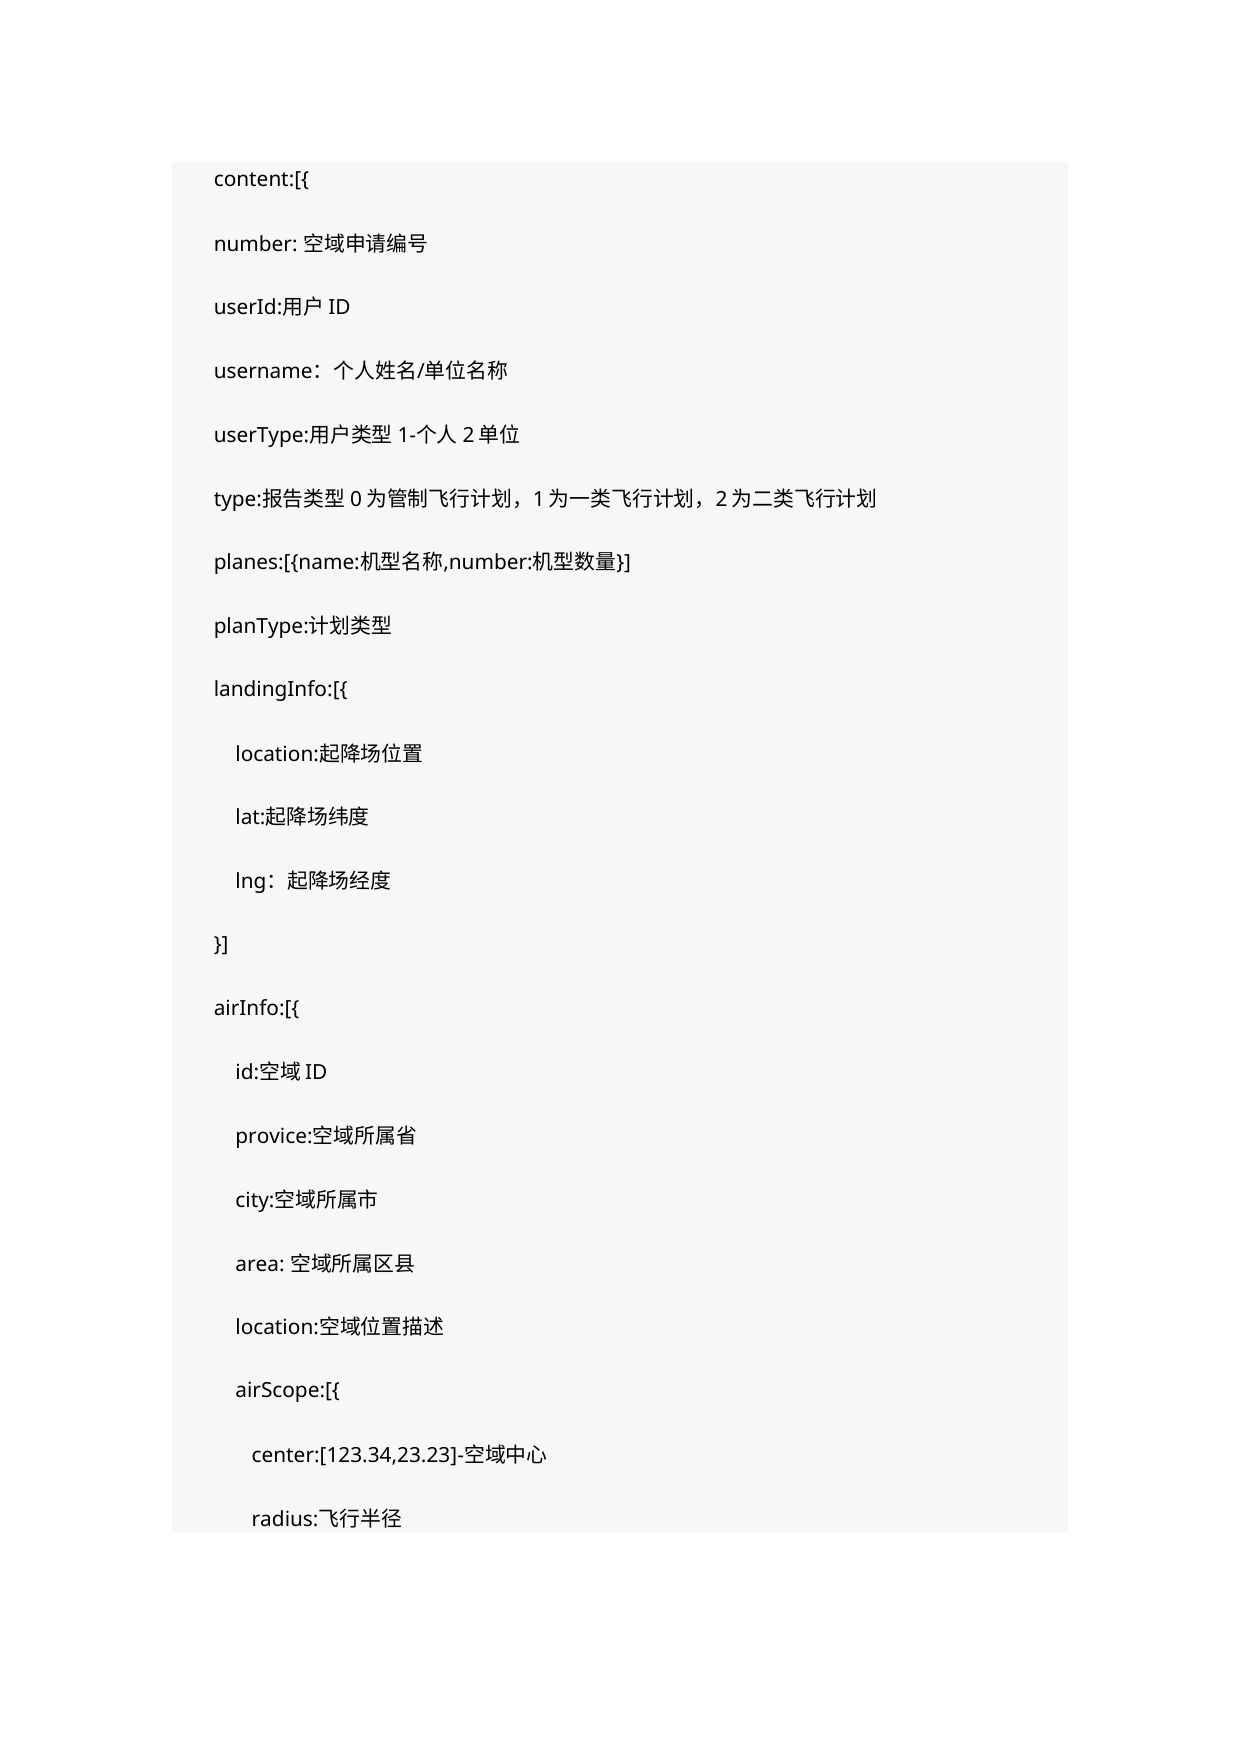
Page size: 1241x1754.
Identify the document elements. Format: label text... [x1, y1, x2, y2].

text radius:飞行半径 [172, 1501, 1068, 1533]
text landingInfo:[{ [172, 672, 1068, 704]
text planType:计划类型 [172, 608, 1068, 641]
text lng：起降场经度 [172, 863, 1068, 896]
text username：个人姓名/单位名称 [172, 353, 1068, 386]
text center:[123.34,23.23]-空域中心 [172, 1437, 1068, 1469]
text planes:[{name:机型名称,number:机型数量}] [172, 544, 1068, 577]
text }] [172, 927, 1068, 959]
text lat:起降场纬度 [172, 799, 1068, 832]
text location:起降场位置 [172, 736, 1068, 768]
text provice:空域所属省 [172, 1118, 1068, 1151]
text userId:用户ID [172, 289, 1068, 322]
text type:报告类型 0为管制飞行计划，1为一类飞行计划，2为二类飞行计划 [172, 481, 1068, 513]
text content:[{ [172, 162, 1068, 194]
text id:空域ID [172, 1054, 1068, 1087]
text airScope:[{ [172, 1373, 1068, 1406]
text area: 空域所属区县 [172, 1246, 1068, 1278]
text city:空域所属市 [172, 1182, 1068, 1214]
text number: 空域申请编号 [172, 226, 1068, 258]
text airInfo:[{ [172, 991, 1068, 1023]
text location:空域位置描述 [172, 1309, 1068, 1342]
text userType:用户类型 1-个人 2单位 [172, 417, 1068, 449]
